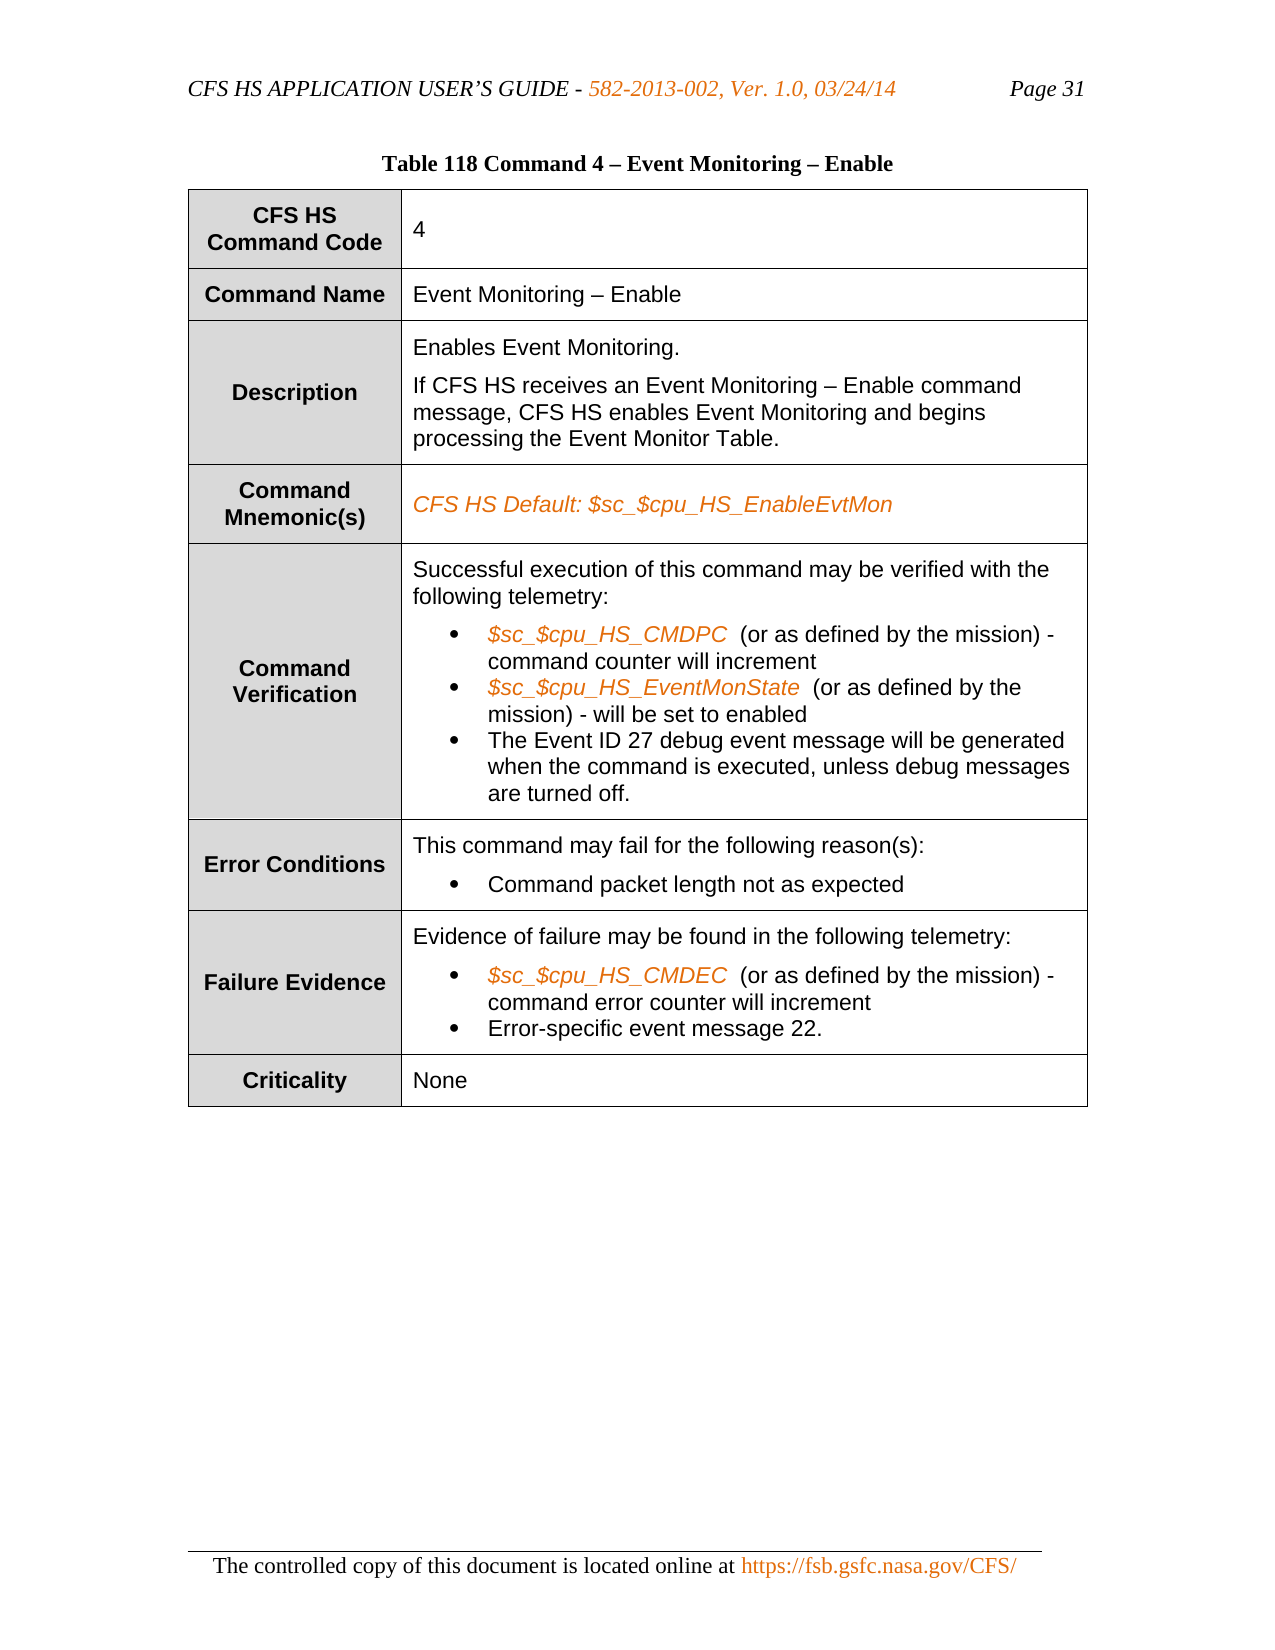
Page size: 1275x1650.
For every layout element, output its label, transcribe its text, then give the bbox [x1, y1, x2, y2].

table_cell Command Mnemonic(s) [189, 465, 401, 543]
table_cell This command may fail for the following reason(s): Command packet length not as expected [402, 820, 1087, 910]
table_cell Enables Event Monitoring. If CFS HS receives an Event Monitoring – Enable command message, CFS HS enables Event Monitoring and begins processing the Event Monitor Table. [402, 321, 1087, 464]
table_cell Description [189, 321, 401, 464]
table_header 4 [402, 190, 1087, 268]
table_header CFS HS Command Code [189, 190, 401, 268]
table_cell Successful execution of this command may be verified with the following telemetry: $sc_$cpu_HS_CMDPC (or as defined by the mission) - command counter will increment $sc_$cpu_HS_EventMonState (or as defined by the mission) - will be set to enabled The Event ID 27 debug event message will be generated when the command is executed, unless debug messages are turned off. [402, 544, 1087, 818]
table_cell CFS HS Default: $sc_$cpu_HS_EnableEvtMon [402, 465, 1087, 543]
table_cell Criticality [189, 1055, 401, 1106]
table_cell Failure Evidence [189, 911, 401, 1054]
table_cell Error Conditions [189, 820, 401, 910]
table_cell Event Monitoring – Enable [402, 269, 1087, 320]
table_cell Command Verification [189, 544, 401, 818]
table_cell Evidence of failure may be found in the following telemetry: $sc_$cpu_HS_CMDEC (or as defined by the mission) - command error counter will increment Error-specific event message 22. [402, 911, 1087, 1054]
table_cell Command Name [189, 269, 401, 320]
table_cell None [402, 1055, 1087, 1106]
